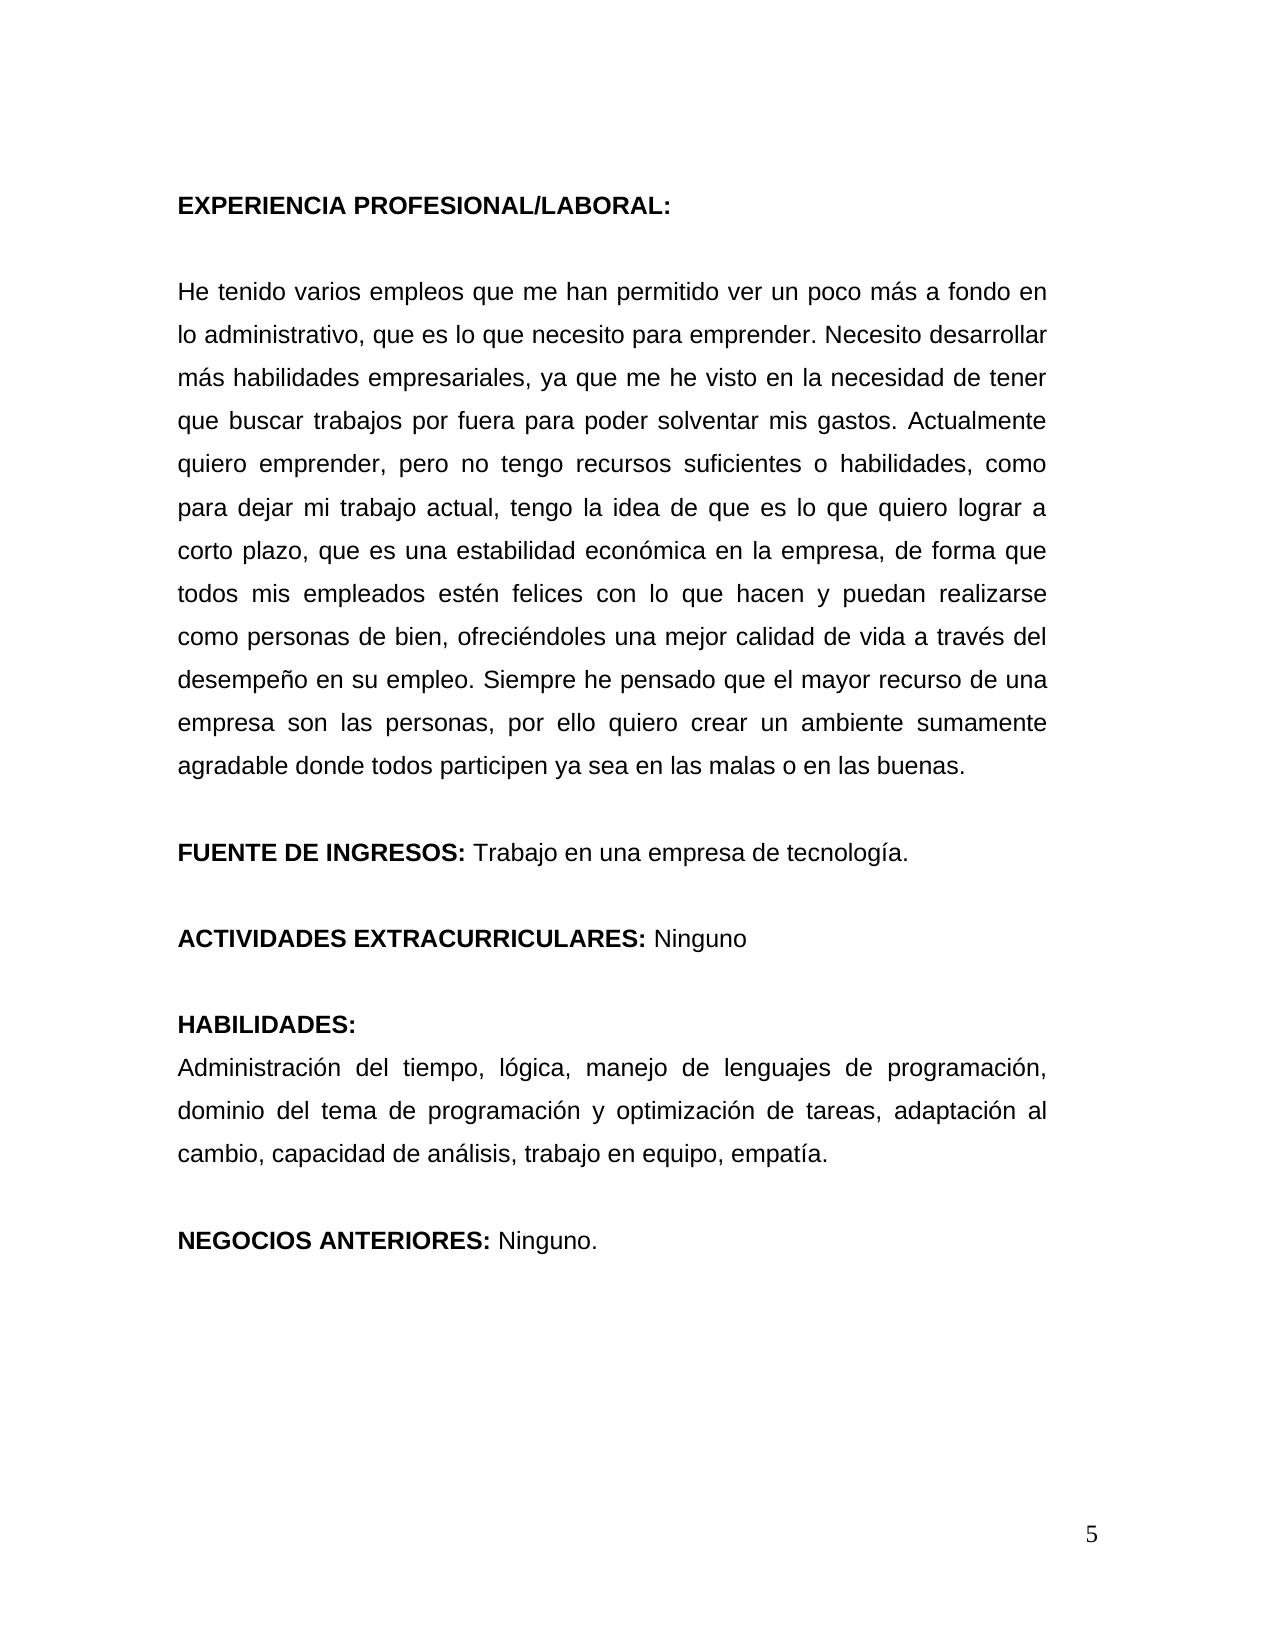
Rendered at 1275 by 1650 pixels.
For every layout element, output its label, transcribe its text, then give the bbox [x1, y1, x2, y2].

text HABILIDADES: [177, 1010, 1048, 1039]
text EXPERIENCIA PROFESIONAL/LABORAL: [177, 191, 1048, 219]
text Administración del tiempo, lógica, manejo de lenguajes de programación, dominio del tema de programación y optimización de tareas, adaptación al cambio, capacidad de análisis, trabajo en equipo, empatía. [177, 1053, 1048, 1168]
text He tenido varios empleos que me han permitido ver un poco más a fondo en lo administrativo, que es lo que necesito para emprender. Necesito desarrollar más habilidades empresariales, ya que me he visto en la necesidad de tener que buscar trabajos por fuera para poder solventar mis gastos. Actualmente quiero emprender, pero no tengo recursos suficientes o habilidades, como para dejar mi trabajo actual, tengo la idea de que es lo que quiero lograr a corto plazo, que es una estabilidad económica en la empresa, de forma que todos mis empleados estén felices con lo que hacen y puedan realizarse como personas de bien, ofreciéndoles una mejor calidad de vida a través del desempeño en su empleo. Siempre he pensado que el mayor recurso de una empresa son las personas, por ello quiero crear un ambiente sumamente agradable donde todos participen ya sea en las malas o en las buenas. [177, 277, 1048, 780]
text ACTIVIDADES EXTRACURRICULARES: Ninguno [177, 924, 1048, 953]
text NEGOCIOS ANTERIORES: Ninguno. [177, 1226, 1048, 1254]
text FUENTE DE INGRESOS: Trabajo en una empresa de tecnología. [177, 838, 1048, 866]
